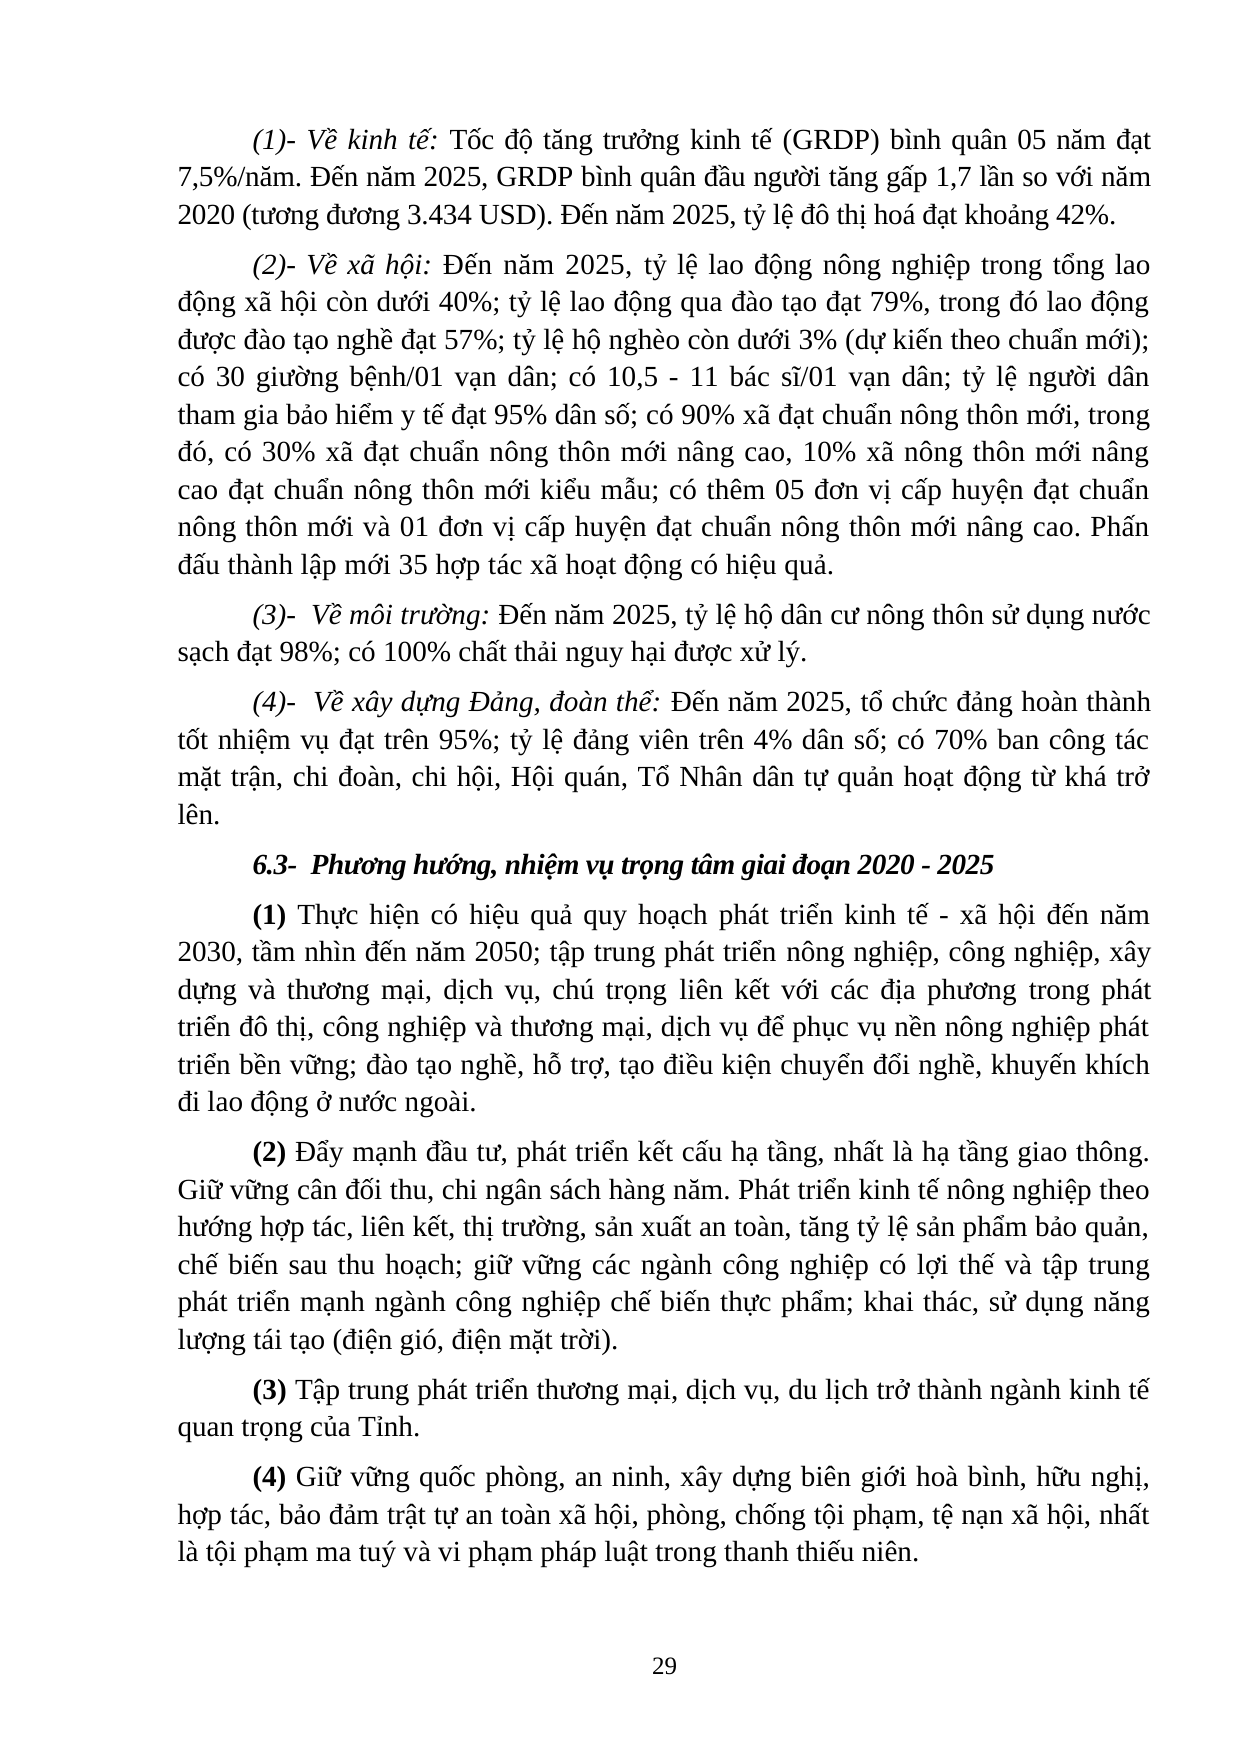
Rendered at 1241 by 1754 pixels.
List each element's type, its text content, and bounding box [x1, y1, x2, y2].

text (4) Giữ vững quốc phòng, an ninh, xây dựng biên giới hoà bình, hữu nghị, hợp tác, bảo đảm trật tự an toàn xã hội, phòng, chống tội phạm, tệ nạn xã hội, nhất là tội phạm ma tuý và vi phạm pháp luật trong thanh thiếu niên. [176, 1456, 1153, 1595]
text (4)- Về xây dựng Đảng, đoàn thể: Đến năm 2025, tổ chức đảng hoàn thành tốt nhiệm vụ đạt trên 95%; tỷ lệ đảng viên trên 4% dân số; có 70% ban công tác mặt trận, chi đoàn, chi hội, Hội quán, Tổ Nhân dân tự quản hoạt động từ khá trở lên. [176, 681, 1153, 832]
text (1)- Về kinh tế: Tốc độ tăng trưởng kinh tế (GRDP) bình quân 05 năm đạt 7,5%/năm. Đến năm 2025, GRDP bình quân đầu người tăng gấp 1,7 lần so với năm 2020 (tương đương 3.434 USD). Đến năm 2025, tỷ lệ đô thị hoá đạt khoảng 42%. [176, 118, 1153, 232]
text (1) Thực hiện có hiệu quả quy hoạch phát triển kinh tế - xã hội đến năm 2030, tầm nhìn đến năm 2050; tập trung phát triển nông nghiệp, công nghiệp, xây dựng và thương mại, dịch vụ, chú trọng liên kết với các địa phương trong phát triển đô thị, công nghiệp và thương mại, dịch vụ để phục vụ nền nông nghiệp phát triển bền vững; đào tạo nghề, hỗ trợ, tạo điều kiện chuyển đổi nghề, khuyến khích đi lao động ở nước ngoài. [176, 893, 1153, 1119]
text (3)- Về môi trường: Đến năm 2025, tỷ lệ hộ dân cư nông thôn sử dụng nước sạch đạt 98%; có 100% chất thải nguy hại được xử lý. [176, 593, 1153, 669]
text (2) Đẩy mạnh đầu tư, phát triển kết cấu hạ tầng, nhất là hạ tầng giao thông. Giữ vững cân đối thu, chi ngân sách hàng năm. Phát triển kinh tế nông nghiệp theo hướng hợp tác, liên kết, thị trường, sản xuất an toàn, tăng tỷ lệ sản phẩm bảo quản, chế biến sau thu hoạch; giữ vững các ngành công nghiệp có lợi thế và tập trung phát triển mạnh ngành công nghiệp chế biến thực phẩm; khai thác, sử dụng năng lượng tái tạo (điện gió, điện mặt trời). [176, 1131, 1153, 1357]
text 6.3- Phương hướng, nhiệm vụ trọng tâm giai đoạn 2020 - 2025 [176, 843, 1153, 882]
text (3) Tập trung phát triển thương mại, dịch vụ, du lịch trở thành ngành kinh tế quan trọng của Tỉnh. [176, 1368, 1153, 1444]
text (2)- Về xã hội: Đến năm 2025, tỷ lệ lao động nông nghiệp trong tổng lao động xã hội còn dưới 40%; tỷ lệ lao động qua đào tạo đạt 79%, trong đó lao động được đào tạo nghề đạt 57%; tỷ lệ hộ nghèo còn dưới 3% (dự kiến theo chuẩn mới); có 30 giường bệnh/01 vạn dân; có 10,5 - 11 bác sĩ/01 vạn dân; tỷ lệ người dân tham gia bảo hiểm y tế đạt 95% dân số; có 90% xã đạt chuẩn nông thôn mới, trong đó, có 30% xã đạt chuẩn nông thôn mới nâng cao, 10% xã nông thôn mới nâng cao đạt chuẩn nông thôn mới kiểu mẫu; có thêm 05 đơn vị cấp huyện đạt chuẩn nông thôn mới và 01 đơn vị cấp huyện đạt chuẩn nông thôn mới nâng cao. Phấn đấu thành lập mới 35 hợp tác xã hoạt động có hiệu quả. [176, 243, 1153, 582]
